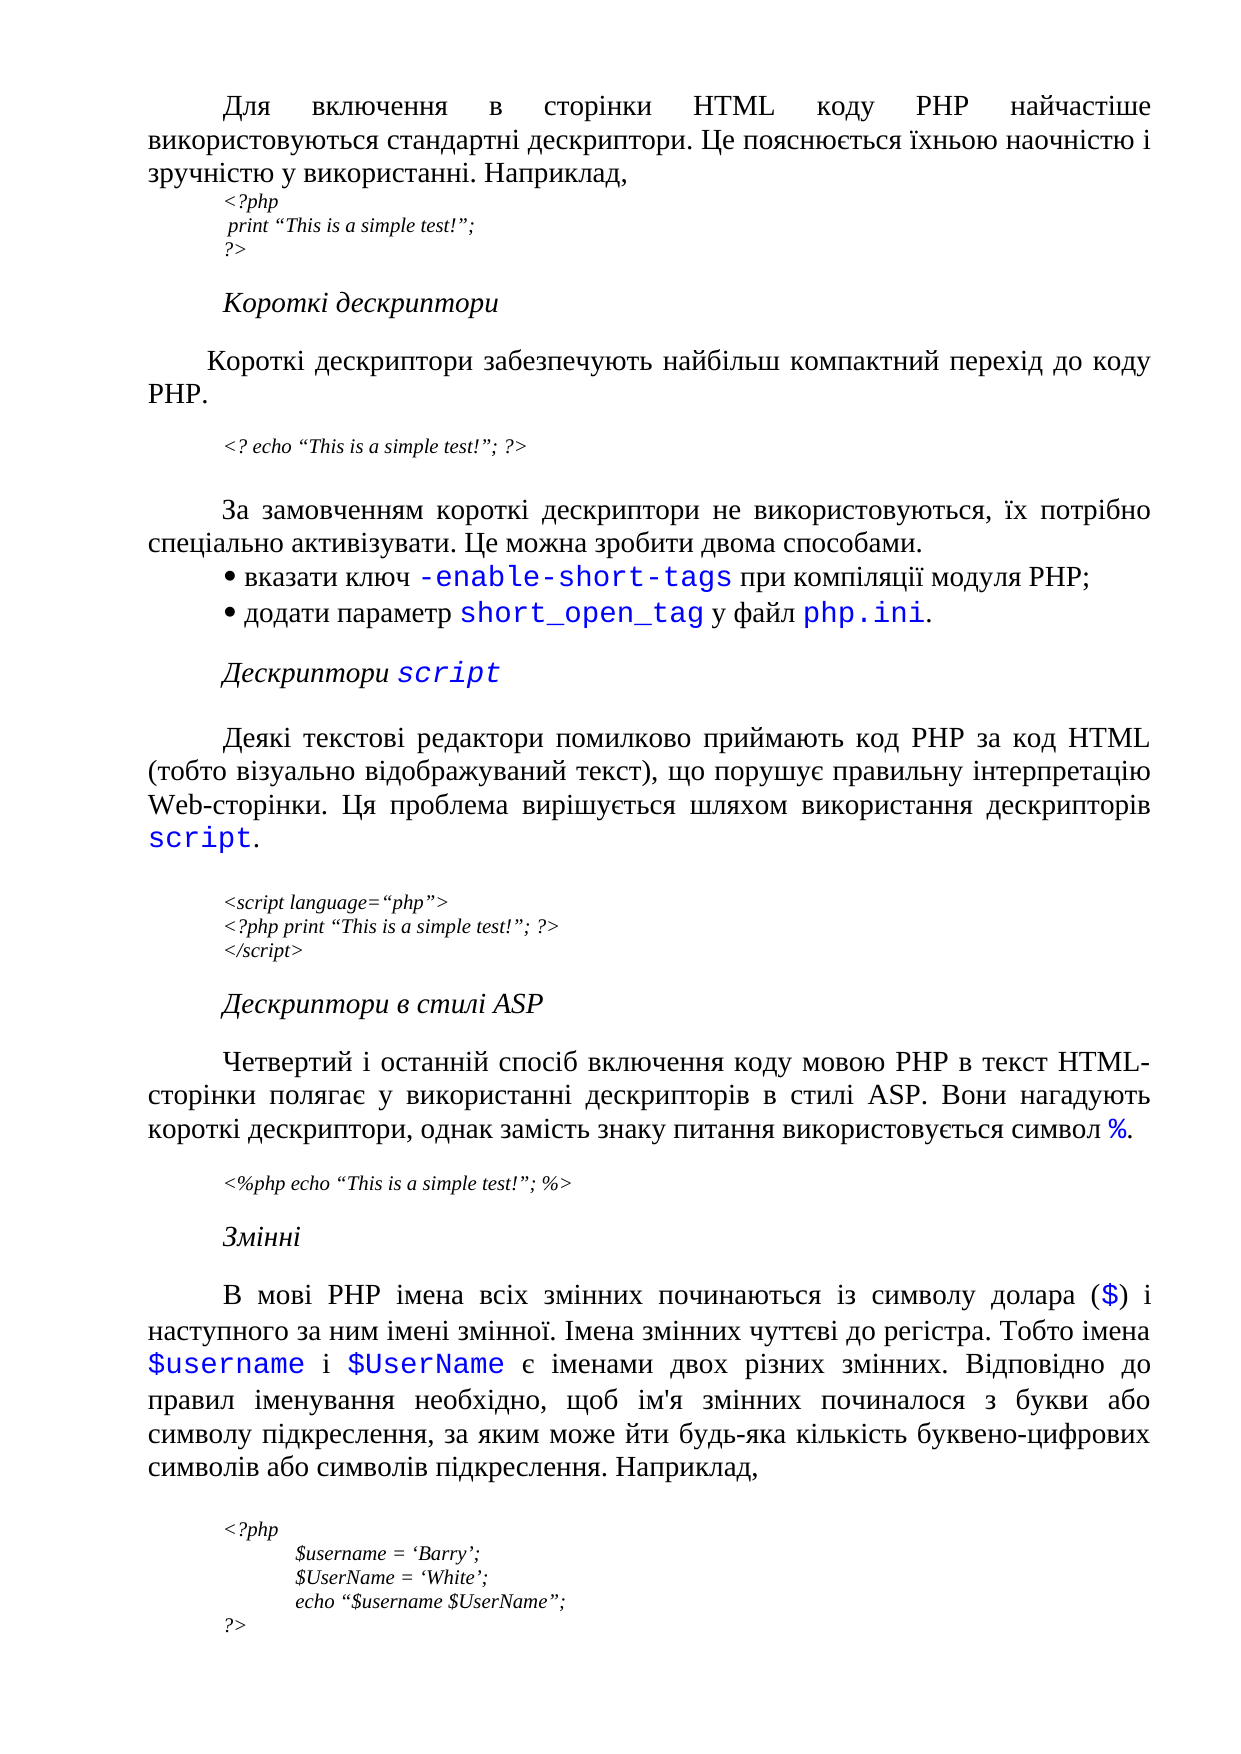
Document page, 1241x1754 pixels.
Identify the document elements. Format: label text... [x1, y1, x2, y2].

text $UserName = ‘White’; [148, 1565, 1152, 1589]
text $username = ‘Barry’; [148, 1541, 1152, 1565]
text За замовченням короткі дескриптори не використовуються, їх потрібно спеціально активізувати. Це можна зробити двома способами. [148, 492, 1152, 559]
text <script language=“php”> [148, 890, 1152, 914]
text ?> [148, 1613, 1152, 1637]
text </script> [148, 938, 1152, 962]
subtitle Дескриптори script [148, 655, 1152, 691]
text <?php [148, 189, 1152, 213]
text В мові РНР імена всіх змінних починаються із символу долара ($) і наступного за ним імені змінної. Імена змінних чуттєві до регістра. Тобто імена $username і $UserName є іменами двох різних змінних. Відповідно до правил іменування необхідно, щоб ім'я змінних починалося з букви або символу підкреслення, за яким може йти будь-яка кількість буквено-цифрових символів або символів підкреслення. Наприклад, [148, 1277, 1152, 1483]
text вказати ключ -enable-short-tags при компіляції модуля РНР; [225, 559, 1152, 595]
text додати параметр short_open_tag у файл php.ini. [225, 595, 1152, 631]
text <? echo “This is a simple test!”; ?> [148, 434, 1152, 458]
subtitle Змінні [148, 1219, 1152, 1253]
text Короткі дескриптори забезпечують найбільш компактний перехід до коду РНР. [148, 343, 1152, 410]
subtitle Дескриптори в стилі ASP [148, 986, 1152, 1020]
text <%php echo “This is a simple test!”; %> [148, 1171, 1152, 1195]
text <?php [148, 1517, 1152, 1541]
text Для включення в сторінки HTML коду РНР найчастіше використовуються стандартні дескриптори. Це пояснюється їхньою наочністю і зручністю у використанні. Наприклад, [148, 88, 1152, 189]
text echo “$username $UserName”; [148, 1589, 1152, 1613]
text ?> [148, 237, 1152, 261]
text Деякі текстові редактори помилково приймають код РНР за код HTML (тобто візуально відображуваний текст), що порушує правильну інтерпретацію Web-сторінки. Ця проблема вирішується шляхом використання дескрипторів script. [148, 720, 1152, 856]
text print “This is a simple test!”; [148, 213, 1152, 237]
text <?php print “This is a simple test!”; ?> [148, 914, 1152, 938]
subtitle Короткі дескриптори [148, 285, 1152, 319]
text Четвертий і останній спосіб включення коду мовою РНР в текст HTML-сторінки полягає у використанні дескрипторів в стилі ASP. Вони нагадують короткі дескриптори, однак замість знаку питання використовується символ %. [148, 1044, 1152, 1147]
